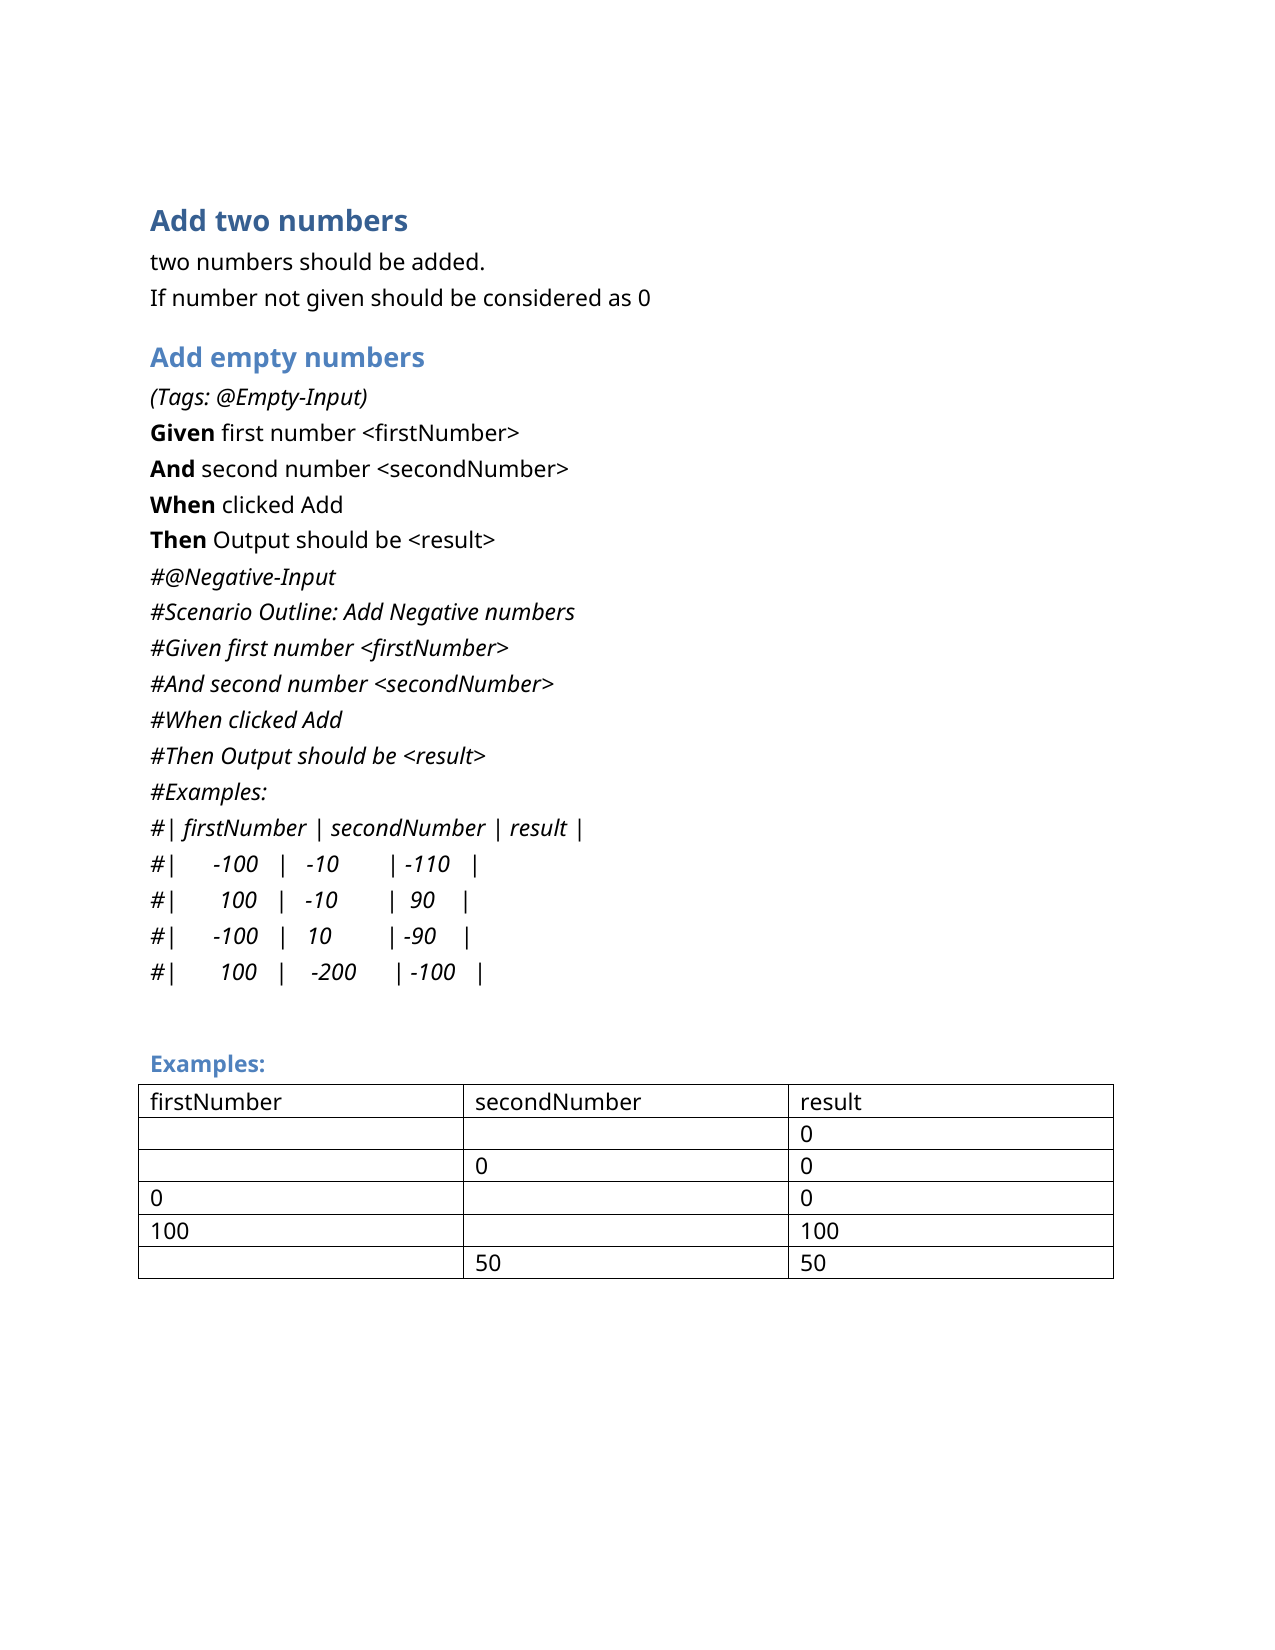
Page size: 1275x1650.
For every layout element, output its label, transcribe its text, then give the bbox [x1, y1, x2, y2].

text Then Output should be <result>#@Negative-Input#Scenario Outline: Add Negative numbers#Given first number <firstNumber>#And second number <secondNumber>#When clicked Add#Then Output should be <result>#Examples:#| firstNumber | secondNumber | result |#| -100 | -10 | -110 |#| 100 | -10 | 90 |#| -100 | 10 | -90 |#| 100 | -200 | -100 | [150, 524, 1125, 987]
text Given first number <firstNumber> [150, 417, 1125, 448]
table_cell 0 [789, 1182, 1113, 1213]
table_cell 50 [789, 1247, 1113, 1278]
subtitle Add two numbers [150, 200, 1125, 240]
text two numbers should be added. [150, 246, 1125, 277]
subtitle Examples: [150, 1012, 1125, 1080]
table_cell 50 [464, 1247, 788, 1278]
table_cell [139, 1118, 463, 1149]
table_cell 0 [789, 1118, 1113, 1149]
table_cell 0 [464, 1150, 788, 1181]
subtitle Add empty numbers [150, 338, 1125, 375]
text If number not given should be considered as 0 [150, 282, 1125, 313]
text And second number <secondNumber> [150, 453, 1125, 484]
table_cell 0 [789, 1150, 1113, 1181]
table_header result [789, 1085, 1113, 1117]
table_cell [464, 1118, 788, 1149]
text When clicked Add [150, 488, 1125, 520]
table_header secondNumber [464, 1085, 788, 1117]
table_cell [464, 1215, 788, 1246]
table_cell 100 [139, 1215, 463, 1246]
table_cell 100 [789, 1215, 1113, 1246]
table_cell [464, 1182, 788, 1213]
text (Tags: @Empty-Input) [150, 381, 1125, 412]
table_cell [139, 1150, 463, 1181]
table_cell 0 [139, 1182, 463, 1213]
table_header firstNumber [139, 1085, 463, 1117]
table_cell [139, 1247, 463, 1278]
